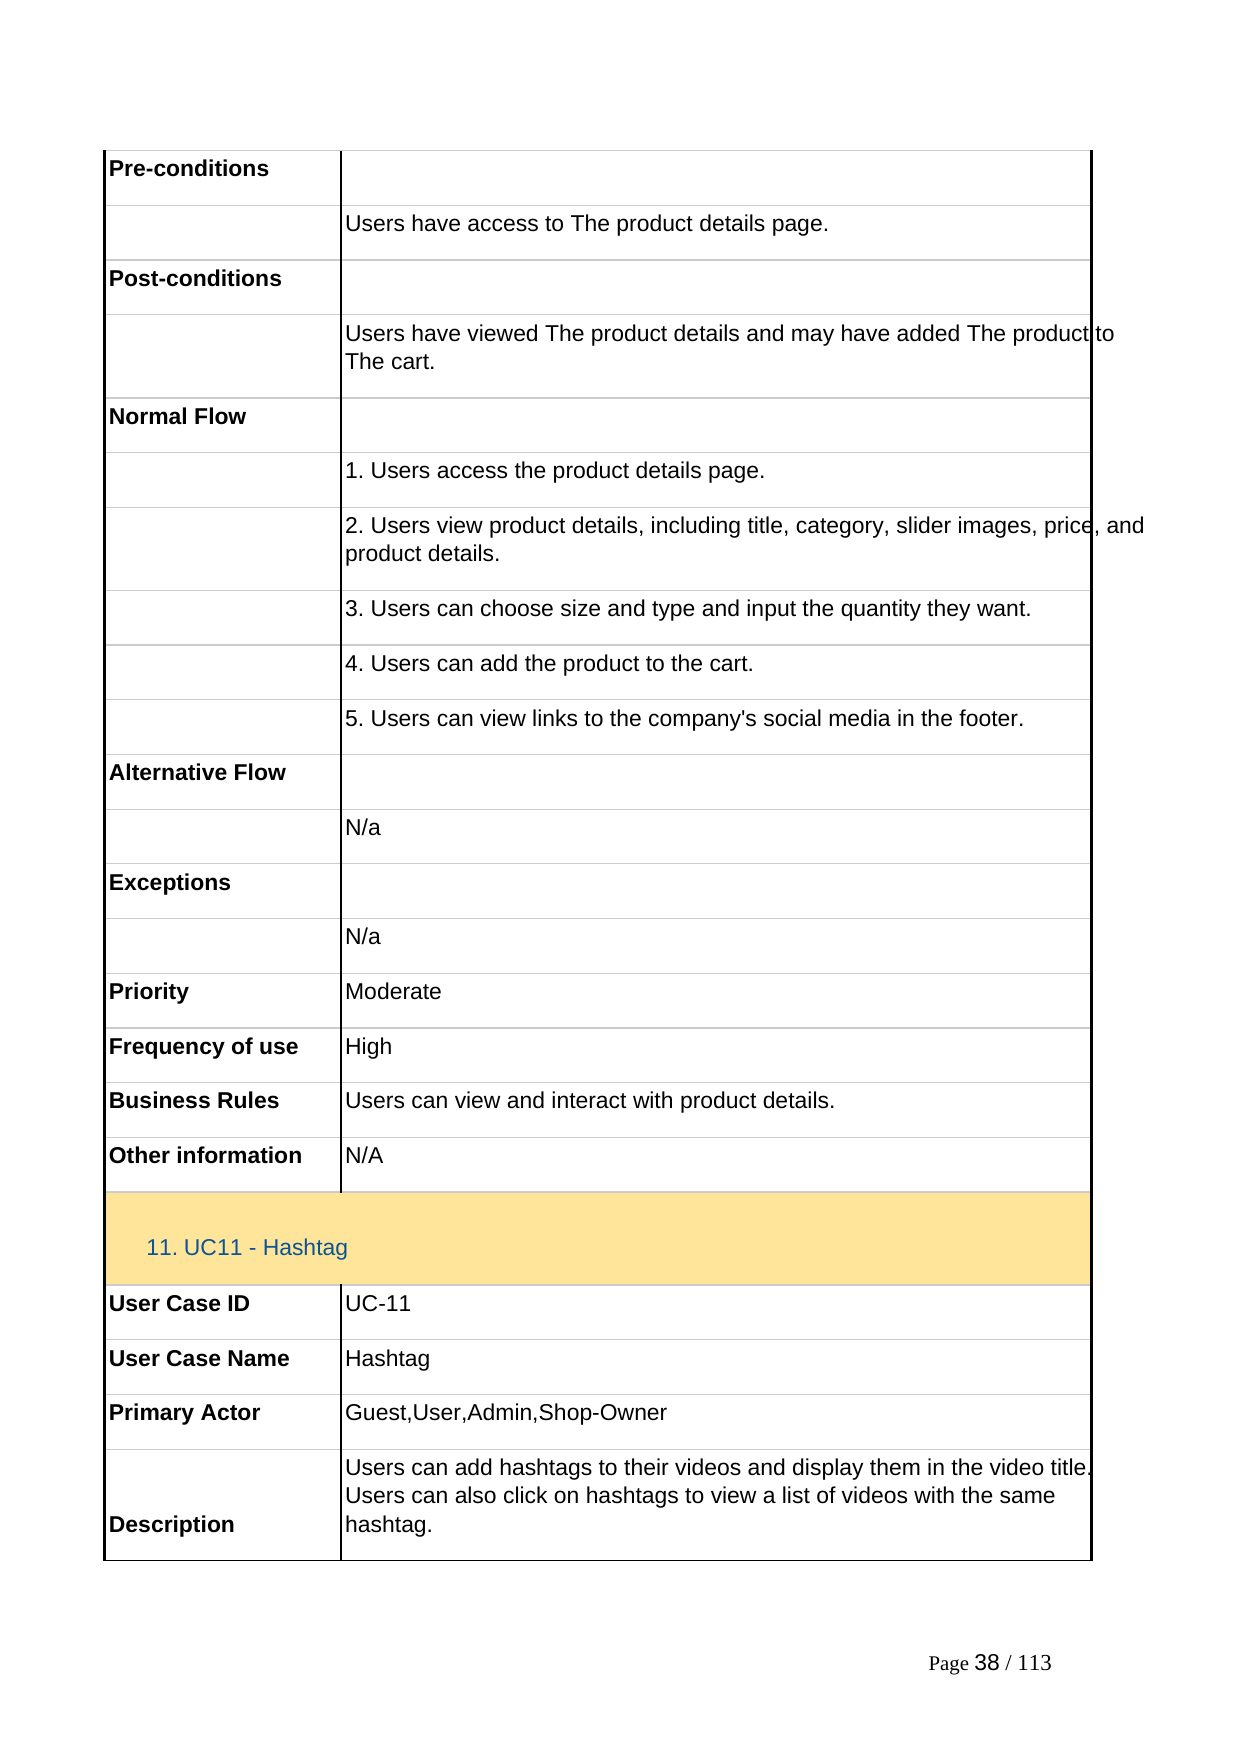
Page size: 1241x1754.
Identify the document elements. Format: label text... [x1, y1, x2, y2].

table_cell [106, 206, 340, 259]
table_cell High [342, 1029, 1090, 1082]
table_cell Exceptions [106, 864, 340, 918]
table_cell Description [106, 1450, 340, 1560]
table_cell [106, 508, 340, 590]
table_cell Moderate [342, 974, 1090, 1027]
table_cell [342, 151, 1090, 205]
table_cell 1. Users access the product details page. [342, 453, 1090, 507]
table_cell Hashtag [342, 1340, 1090, 1394]
table_cell Priority [106, 974, 340, 1027]
table_cell [106, 810, 340, 863]
table_cell [106, 315, 340, 397]
table_cell Users can add hashtags to their videos and display them in the video title. Users can also click on hashtags to view a list of videos with the same hashtag. [342, 1450, 1090, 1560]
table_cell N/a [342, 919, 1090, 972]
table_cell User Case ID [106, 1286, 340, 1339]
table_cell Normal Flow [106, 399, 340, 452]
table_cell [106, 700, 340, 754]
table_cell Other information [106, 1138, 340, 1191]
table_cell [342, 755, 1090, 808]
table_cell 4. Users can add the product to the cart. [342, 646, 1090, 699]
table_cell Alternative Flow [106, 755, 340, 808]
table_cell UC11 - Hashtag [106, 1193, 1090, 1284]
table_cell Business Rules [106, 1083, 340, 1137]
table_cell [106, 591, 340, 644]
table_cell [106, 646, 340, 699]
table_cell Post-conditions [106, 261, 340, 314]
table_cell [106, 453, 340, 507]
table_cell N/A [342, 1138, 1090, 1191]
table_cell [342, 261, 1090, 314]
table_cell Users have viewed The product details and may have added The product to The cart. [342, 315, 1090, 397]
table_cell Users can view and interact with product details. [342, 1083, 1090, 1137]
table_cell UC-11 [342, 1286, 1090, 1339]
table_cell [342, 399, 1090, 452]
table_cell 5. Users can view links to the company's social media in the footer. [342, 700, 1090, 754]
table_cell 3. Users can choose size and type and input the quantity they want. [342, 591, 1090, 644]
table_cell Frequency of use [106, 1029, 340, 1082]
table_cell Users have access to The product details page. [342, 206, 1090, 259]
table_cell [342, 864, 1090, 918]
table_cell Guest,User,Admin,Shop-Owner [342, 1395, 1090, 1448]
table_cell N/a [342, 810, 1090, 863]
table_cell User Case Name [106, 1340, 340, 1394]
table_cell Primary Actor [106, 1395, 340, 1448]
table_cell [106, 919, 340, 972]
table_cell 2. Users view product details, including title, category, slider images, price, and product details. [342, 508, 1090, 590]
table_cell Pre-conditions [106, 151, 340, 205]
